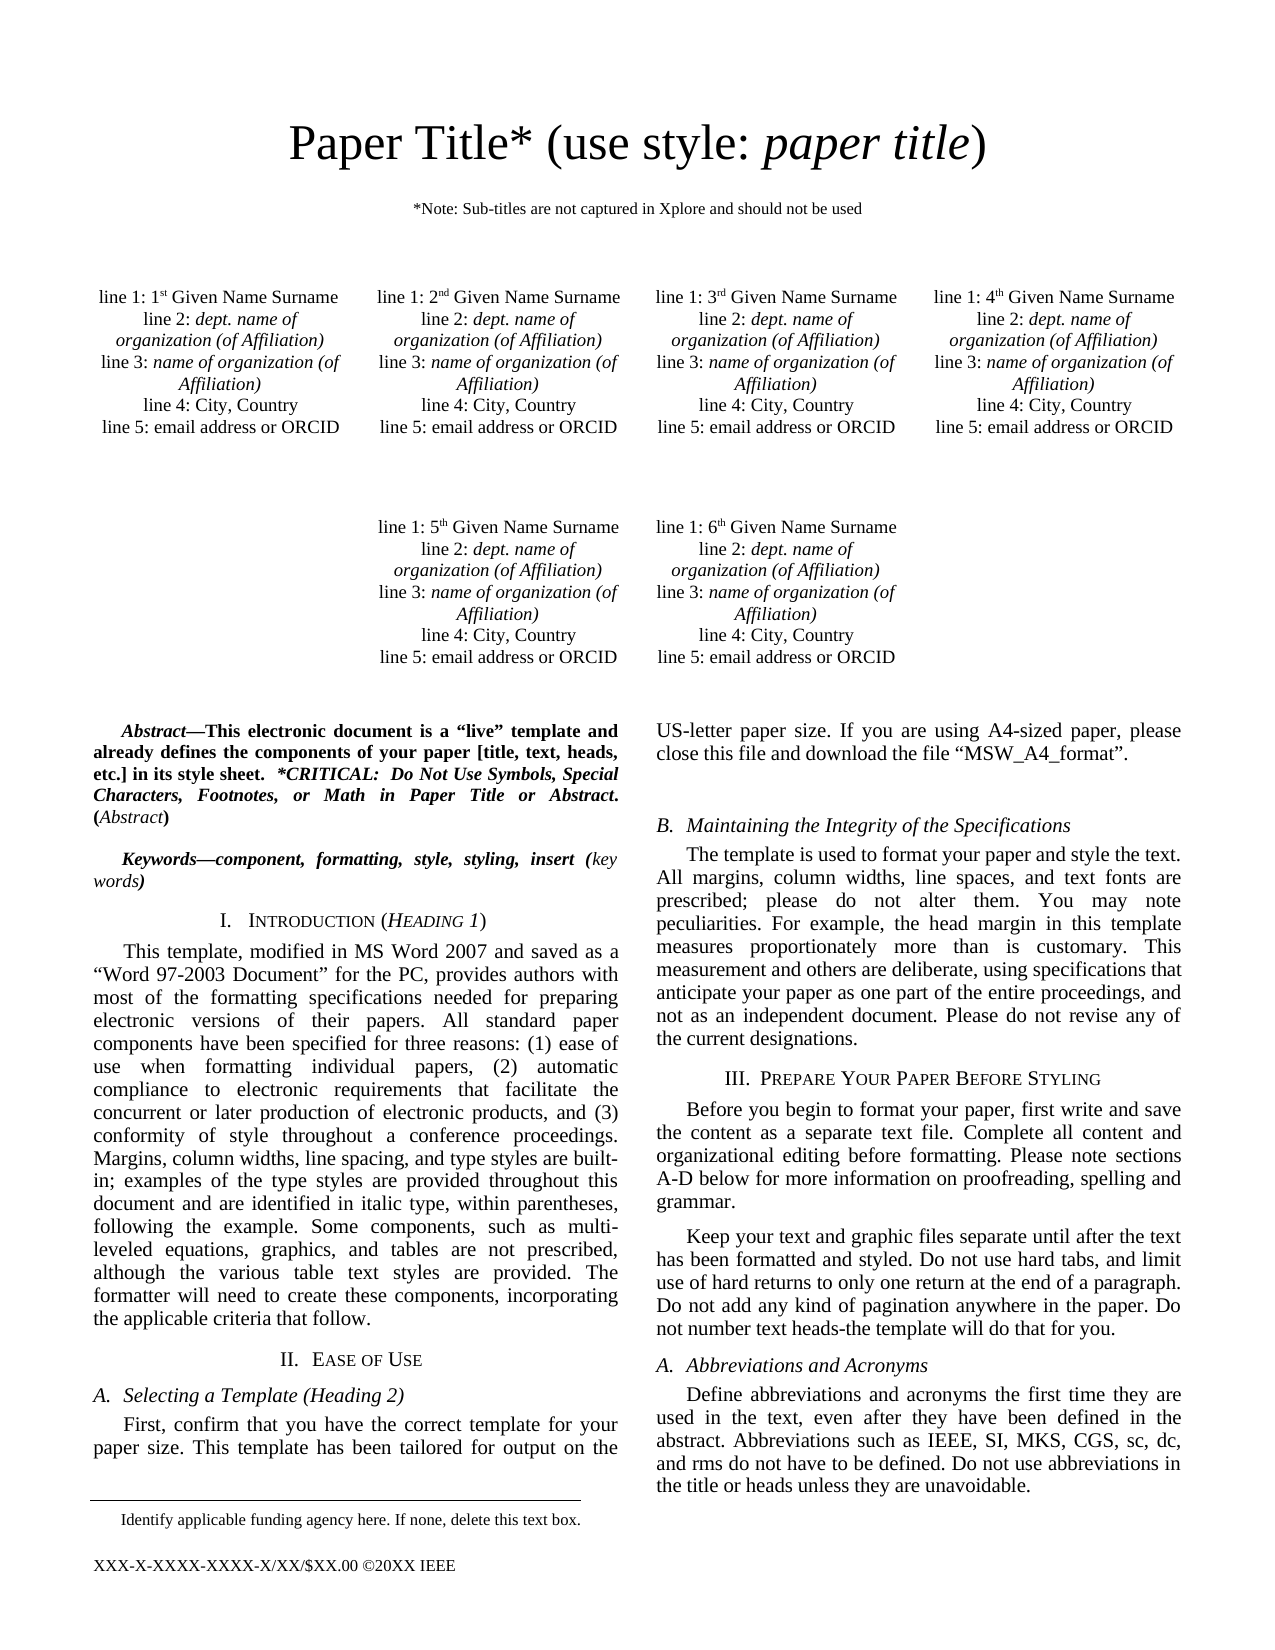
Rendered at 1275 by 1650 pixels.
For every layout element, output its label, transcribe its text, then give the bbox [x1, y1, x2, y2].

text line 1: 5th Given Name Surname line 2: dept. name of organization (of Affiliation) line 3: name of organization (of Affiliation) line 4: City, Country line 5: email address or ORCID [371, 516, 626, 667]
text Abstract—This electronic document is a “live” template and already defines the components of your paper [title, text, heads, etc.] in its style sheet. *CRITICAL: Do Not Use Symbols, Special Characters, Footnotes, or Math in Paper Title or Abstract. (Abstract) [93, 719, 619, 827]
subtitle Abbreviations and Acronyms [656, 1353, 1182, 1377]
subtitle Introduction (Heading 1) [93, 908, 619, 932]
title Paper Title* (use style: paper title) [93, 112, 1182, 170]
text The template is used to format your paper and style the text. All margins, column widths, line spaces, and text fonts are prescribed; please do not alter them. You may note peculiarities. For example, the head margin in this template measures proportionately more than is customary. This measurement and others are deliberate, using specifications that anticipate your paper as one part of the entire proceedings, and not as an independent document. Please do not revise any of the current designations. [656, 843, 1182, 1049]
subtitle Maintaining the Integrity of the Specifications [656, 813, 1182, 837]
text Keep your text and graphic files separate until after the text has been formatted and styled. Do not use hard tabs, and limit use of hard returns to only one return at the end of a paragraph. Do not add any kind of pagination anywhere in the paper. Do not number text heads-the template will do that for you. [656, 1226, 1182, 1340]
text First, confirm that you have the correct template for your paper size. This template has been tailored for output on the US-letter paper size. If you are using A4-sized paper, please close this file and download the file “MSW_A4_format”. [93, 1413, 619, 1459]
text Before you begin to format your paper, first write and save the content as a separate text file. Complete all content and organizational editing before formatting. Please note sections A-D below for more information on proofreading, spelling and grammar. [656, 1099, 1182, 1213]
text line 1: 1st Given Name Surname line 2: dept. name of organization (of Affiliation) line 3: name of organization (of Affiliation) line 4: City, Country line 5: email address or ORCID line 1: 2nd Given Name Surname line 2: dept. name of organization (of Affiliation) line 3: name of organization (of Affiliation) line 4: City, Country line 5: email address or ORCID line 1: 3rd Given Name Surname line 2: dept. name of organization (of Affiliation) line 3: name of organization (of Affiliation) line 4: City, Country line 5: email address or ORCID line 1: 4th Given Name Surname line 2: dept. name of organization (of Affiliation) line 3: name of organization (of Affiliation) line 4: City, Country line 5: email address or ORCID [649, 286, 904, 459]
text *Note: Sub-titles are not captured in Xplore and should not be used [93, 199, 1182, 218]
text Define abbreviations and acronyms the first time they are used in the text, even after they have been defined in the abstract. Abbreviations such as IEEE, SI, MKS, CGS, sc, dc, and rms do not have to be defined. Do not use abbreviations in the title or heads unless they are unavoidable. [656, 1383, 1182, 1497]
text Identify applicable funding agency here. If none, delete this text box. [90, 1505, 581, 1529]
subtitle Prepare Your Paper Before Styling [656, 1066, 1182, 1090]
text This template, modified in MS Word 2007 and saved as a “Word 97-2003 Document” for the PC, provides authors with most of the formatting specifications needed for preparing electronic versions of their papers. All standard paper components have been specified for three reasons: (1) ease of use when formatting individual papers, (2) automatic compliance to electronic requirements that facilitate the concurrent or later production of electronic products, and (3) conformity of style throughout a conference proceedings. Margins, column widths, line spacing, and type styles are built-in; examples of the type styles are provided throughout this document and are identified in italic type, within parentheses, following the example. Some components, such as multi-leveled equations, graphics, and tables are not prescribed, although the various table text styles are provided. The formatter will need to create these components, incorporating the applicable criteria that follow. [93, 940, 619, 1330]
text line 1: 1st Given Name Surname line 2: dept. name of organization (of Affiliation) line 3: name of organization (of Affiliation) line 4: City, Country line 5: email address or ORCID line 1: 2nd Given Name Surname line 2: dept. name of organization (of Affiliation) line 3: name of organization (of Affiliation) line 4: City, Country line 5: email address or ORCID line 1: 3rd Given Name Surname line 2: dept. name of organization (of Affiliation) line 3: name of organization (of Affiliation) line 4: City, Country line 5: email address or ORCID line 1: 4th Given Name Surname line 2: dept. name of organization (of Affiliation) line 3: name of organization (of Affiliation) line 4: City, Country line 5: email address or ORCID [93, 286, 348, 459]
text First, confirm that you have the correct template for your paper size. This template has been tailored for output on the US-letter paper size. If you are using A4-sized paper, please close this file and download the file “MSW_A4_format”. [656, 719, 1182, 765]
text line 1: 1st Given Name Surname line 2: dept. name of organization (of Affiliation) line 3: name of organization (of Affiliation) line 4: City, Country line 5: email address or ORCID line 1: 2nd Given Name Surname line 2: dept. name of organization (of Affiliation) line 3: name of organization (of Affiliation) line 4: City, Country line 5: email address or ORCID line 1: 3rd Given Name Surname line 2: dept. name of organization (of Affiliation) line 3: name of organization (of Affiliation) line 4: City, Country line 5: email address or ORCID line 1: 4th Given Name Surname line 2: dept. name of organization (of Affiliation) line 3: name of organization (of Affiliation) line 4: City, Country line 5: email address or ORCID [371, 286, 626, 459]
text Keywords—component, formatting, style, styling, insert (key words) [93, 848, 619, 891]
text line 1: 6th Given Name Surname line 2: dept. name of organization (of Affiliation) line 3: name of organization (of Affiliation) line 4: City, Country line 5: email address or ORCID [649, 516, 904, 667]
subtitle Ease of Use [93, 1347, 619, 1371]
subtitle Selecting a Template (Heading 2) [93, 1383, 619, 1407]
